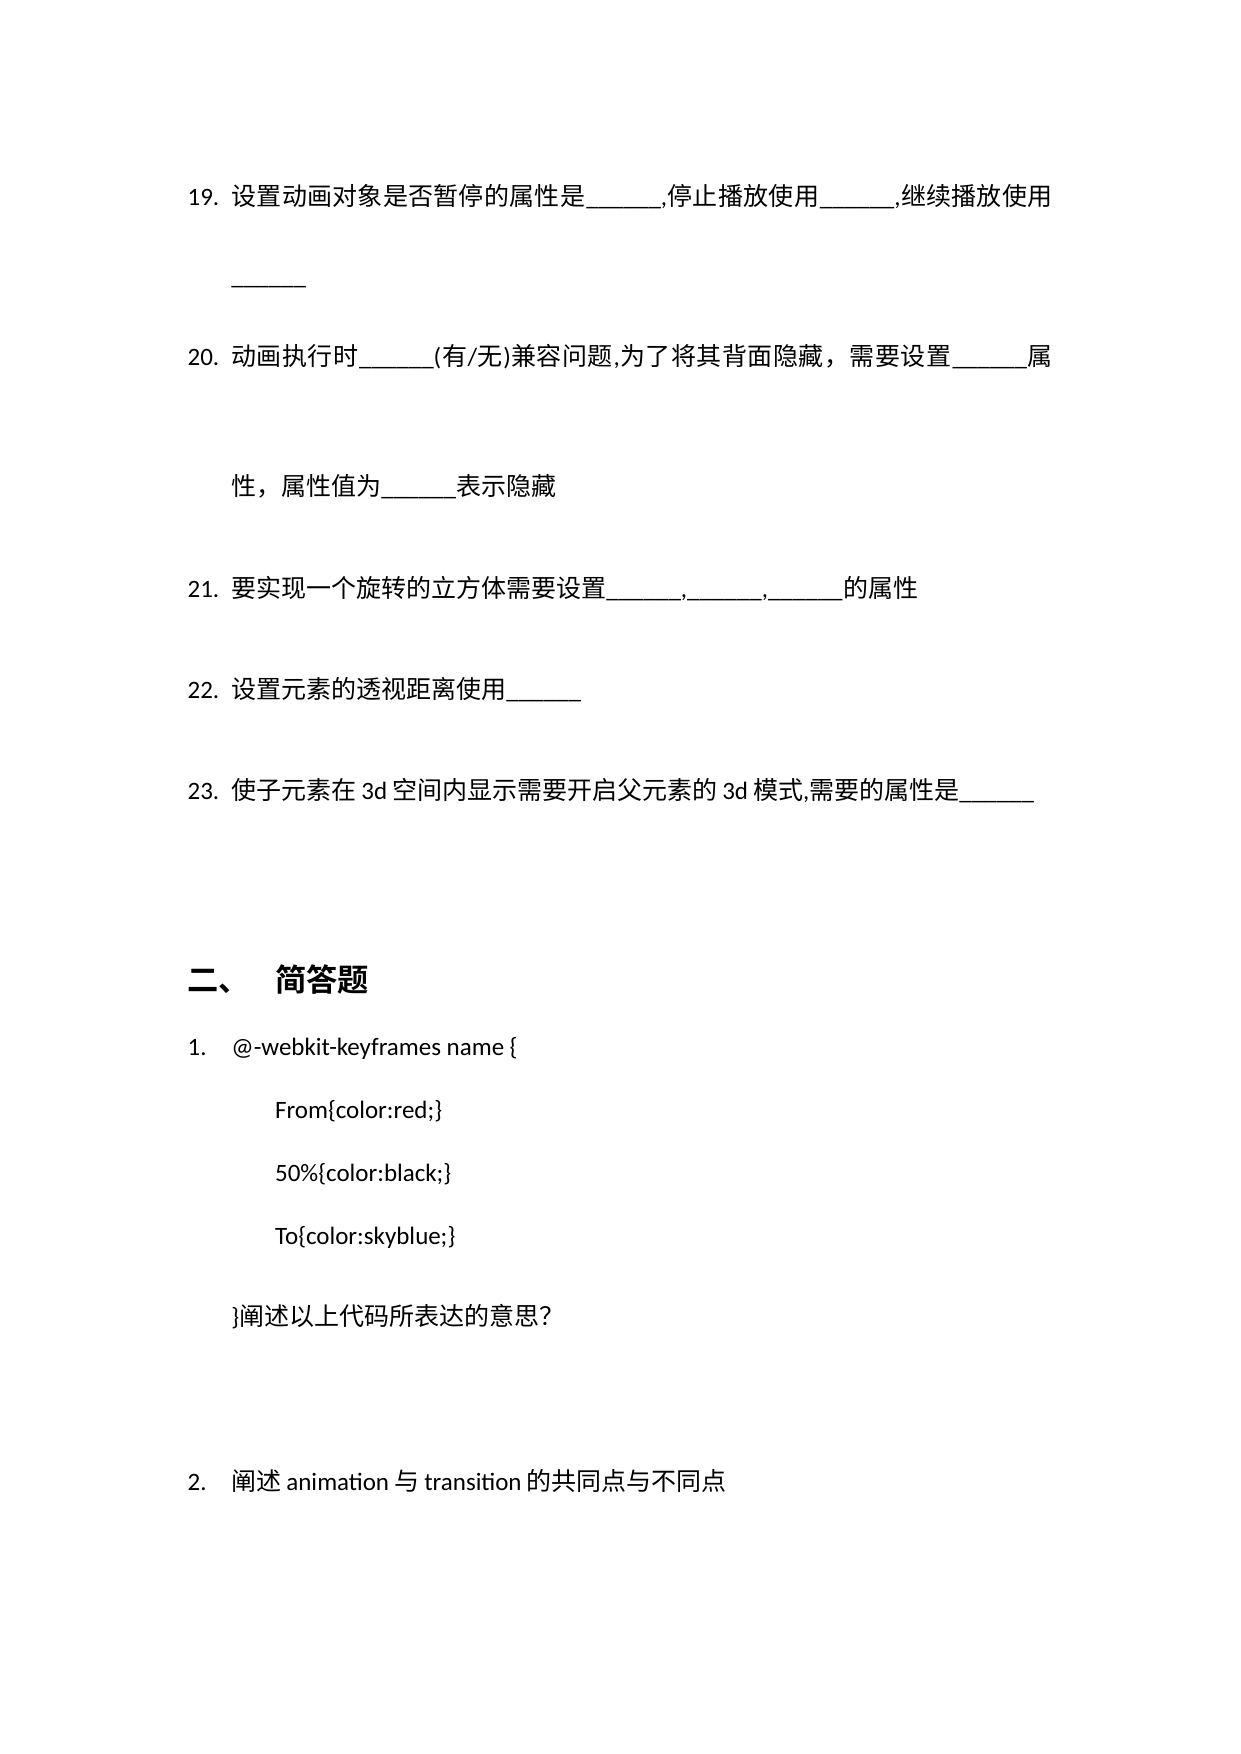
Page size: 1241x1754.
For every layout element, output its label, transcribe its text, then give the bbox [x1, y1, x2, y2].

list 设置动画对象是否暂停的属性是______,停止播放使用______,继续播放使用______ [187, 162, 1053, 292]
list 动画执行时______(有/无)兼容问题,为了将其背面隐藏，需要设置______属性，属性值为______表示隐藏 [187, 322, 1053, 517]
list 阐述animation与transition的共同点与不同点 [187, 1447, 1053, 1512]
list To{color:skyblue;} [231, 1219, 1053, 1252]
list 50%{color:black;} [231, 1156, 1053, 1189]
subtitle 简答题 [187, 946, 1053, 1011]
list From{color:red;} [231, 1093, 1053, 1126]
list 设置元素的透视距离使用______ [187, 655, 1053, 720]
list 要实现一个旋转的立方体需要设置______,______,______的属性 [187, 554, 1053, 619]
list }阐述以上代码所表达的意思？ [231, 1282, 1053, 1347]
list 使子元素在3d空间内显示需要开启父元素的3d模式,需要的属性是______ [187, 756, 1053, 821]
list @-webkit-keyframes name { [187, 1030, 1053, 1063]
